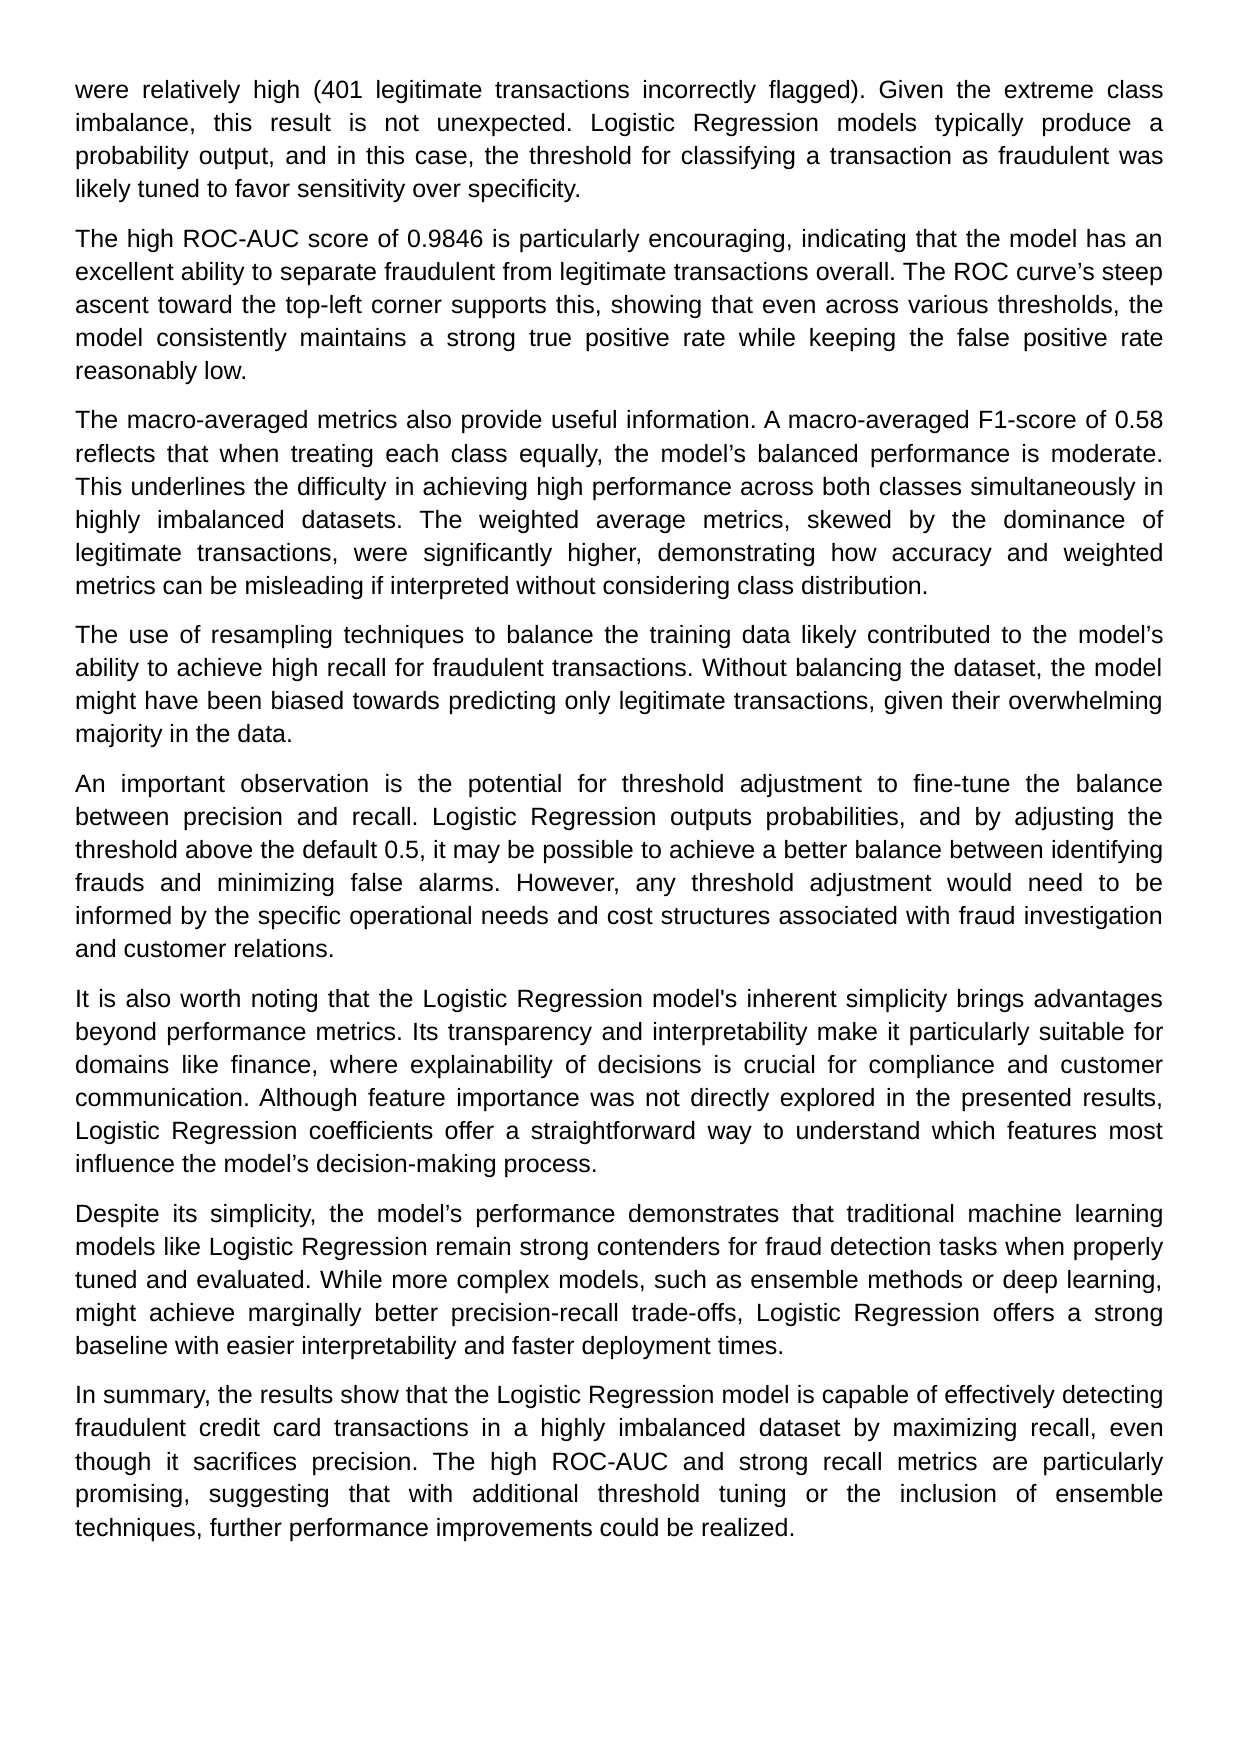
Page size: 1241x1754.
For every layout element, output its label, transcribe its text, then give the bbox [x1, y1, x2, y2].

text An important observation is the potential for threshold adjustment to fine-tune the balance between precision and recall. Logistic Regression outputs probabilities, and by adjusting the threshold above the default 0.5, it may be possible to achieve a better balance between identifying frauds and minimizing false alarms. However, any threshold adjustment would need to be informed by the specific operational needs and cost structures associated with fraud investigation and customer relations. [75, 769, 1165, 963]
text In summary, the results show that the Logistic Regression model is capable of effectively detecting fraudulent credit card transactions in a highly imbalanced dataset by maximizing recall, even though it sacrifices precision. The high ROC-AUC and strong recall metrics are particularly promising, suggesting that with additional threshold tuning or the inclusion of ensemble techniques, further performance improvements could be realized. [75, 1380, 1165, 1541]
text Despite its simplicity, the model’s performance demonstrates that traditional machine learning models like Logistic Regression remain strong contenders for fraud detection tasks when properly tuned and evaluated. While more complex models, such as ensemble methods or deep learning, might achieve marginally better precision-recall trade-offs, Logistic Regression offers a strong baseline with easier interpretability and faster deployment times. [75, 1199, 1165, 1359]
text The high ROC-AUC score of 0.9846 is particularly encouraging, indicating that the model has an excellent ability to separate fraudulent from legitimate transactions overall. The ROC curve’s steep ascent toward the top-left corner supports this, showing that even across various thresholds, the model consistently maintains a strong true positive rate while keeping the false positive rate reasonably low. [75, 224, 1165, 384]
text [75, 75, 1165, 203]
text It is also worth noting that the Logistic Regression model's inherent simplicity brings advantages beyond performance metrics. Its transparency and interpretability make it particularly suitable for domains like finance, where explainability of decisions is crucial for compliance and customer communication. Although feature importance was not directly explored in the presented results, Logistic Regression coefficients offer a straightforward way to understand which features most influence the model’s decision-making process. [75, 984, 1165, 1178]
text The macro-averaged metrics also provide useful information. A macro-averaged F1-score of 0.58 reflects that when treating each class equally, the model’s balanced performance is moderate. This underlines the difficulty in achieving high performance across both classes simultaneously in highly imbalanced datasets. The weighted average metrics, skewed by the dominance of legitimate transactions, were significantly higher, demonstrating how accuracy and weighted metrics can be misleading if interpreted without considering class distribution. [75, 406, 1165, 599]
text The use of resampling techniques to balance the training data likely contributed to the model’s ability to achieve high recall for fraudulent transactions. Without balancing the dataset, the model might have been biased towards predicting only legitimate transactions, given their overwhelming majority in the data. [75, 620, 1165, 748]
